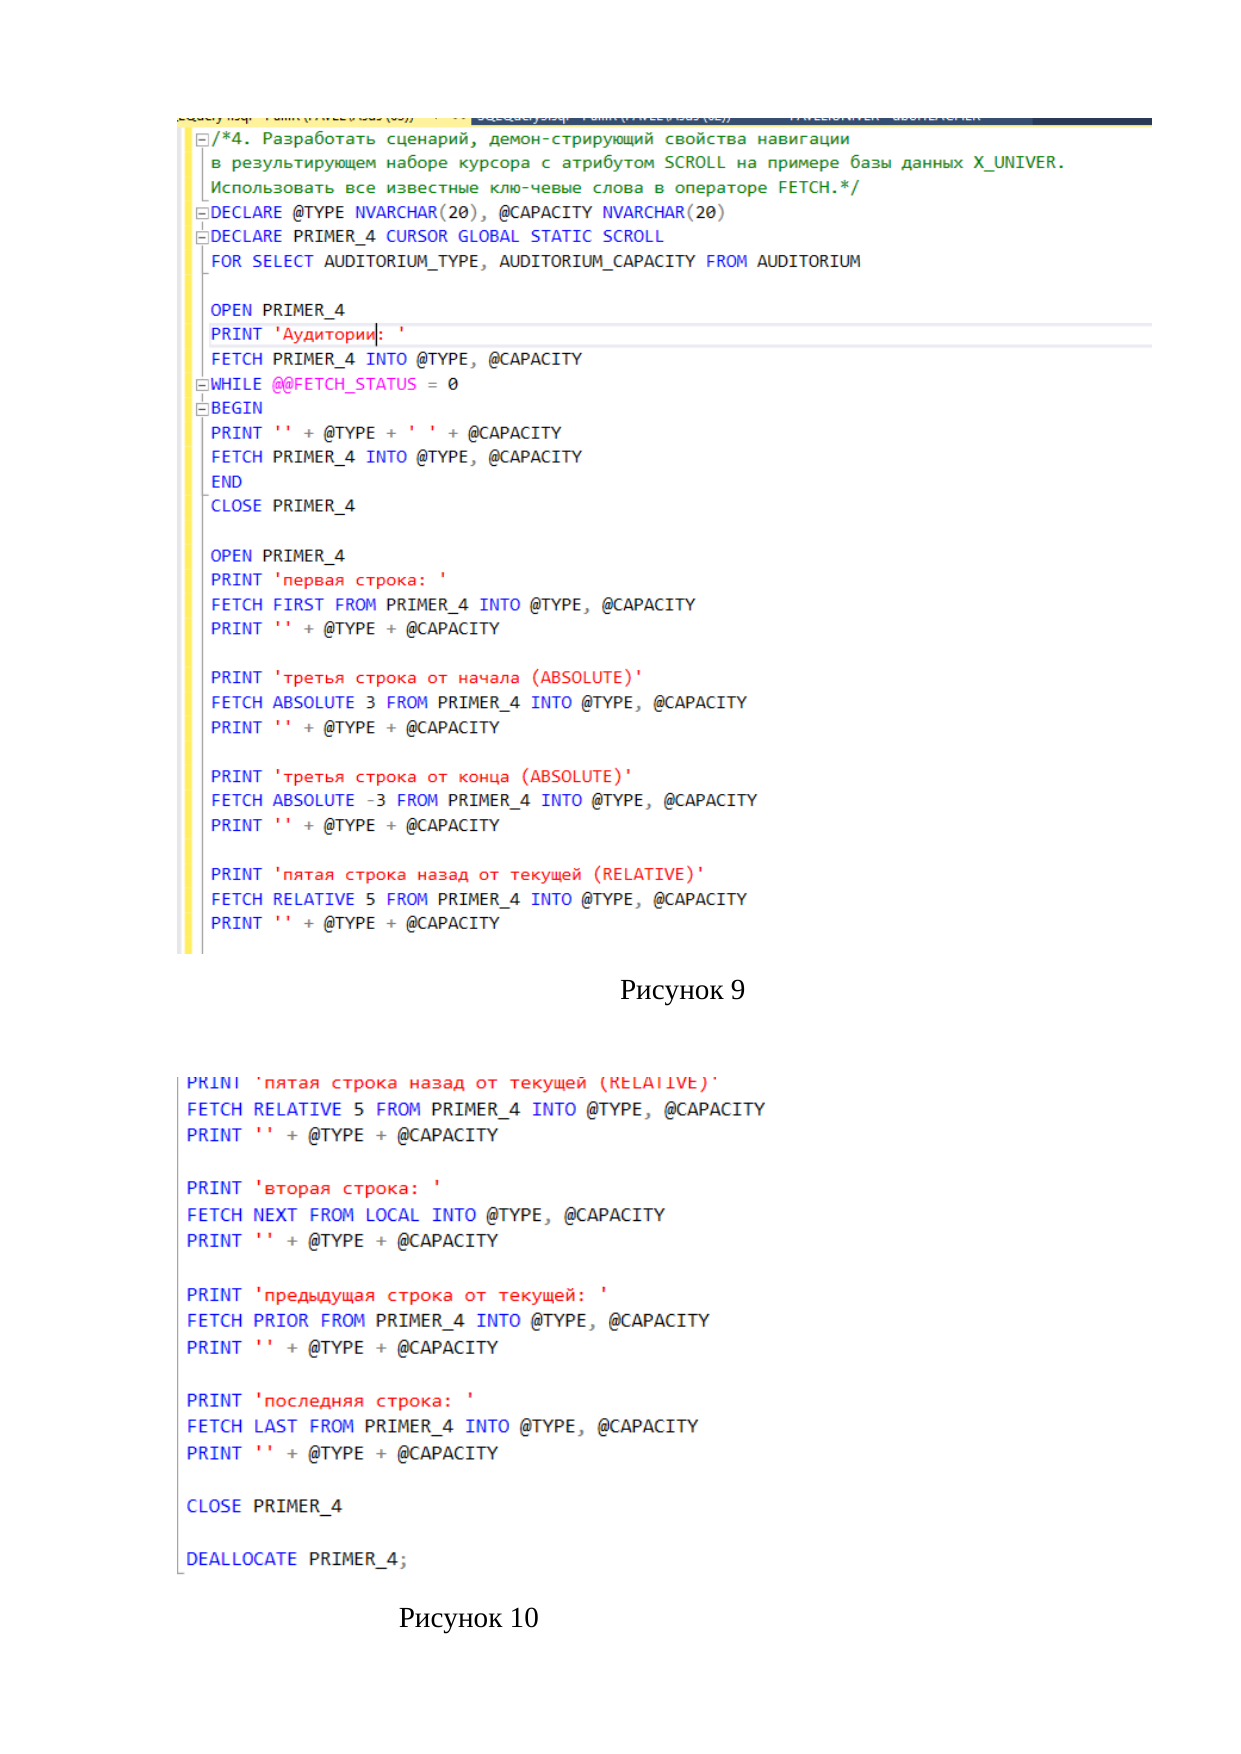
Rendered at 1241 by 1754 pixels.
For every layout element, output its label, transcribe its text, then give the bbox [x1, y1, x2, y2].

picture [177, 1077, 846, 1582]
picture [177, 118, 1152, 954]
text Рисунок 10 [325, 1601, 1152, 1634]
text Рисунок 9 [546, 972, 1152, 1006]
